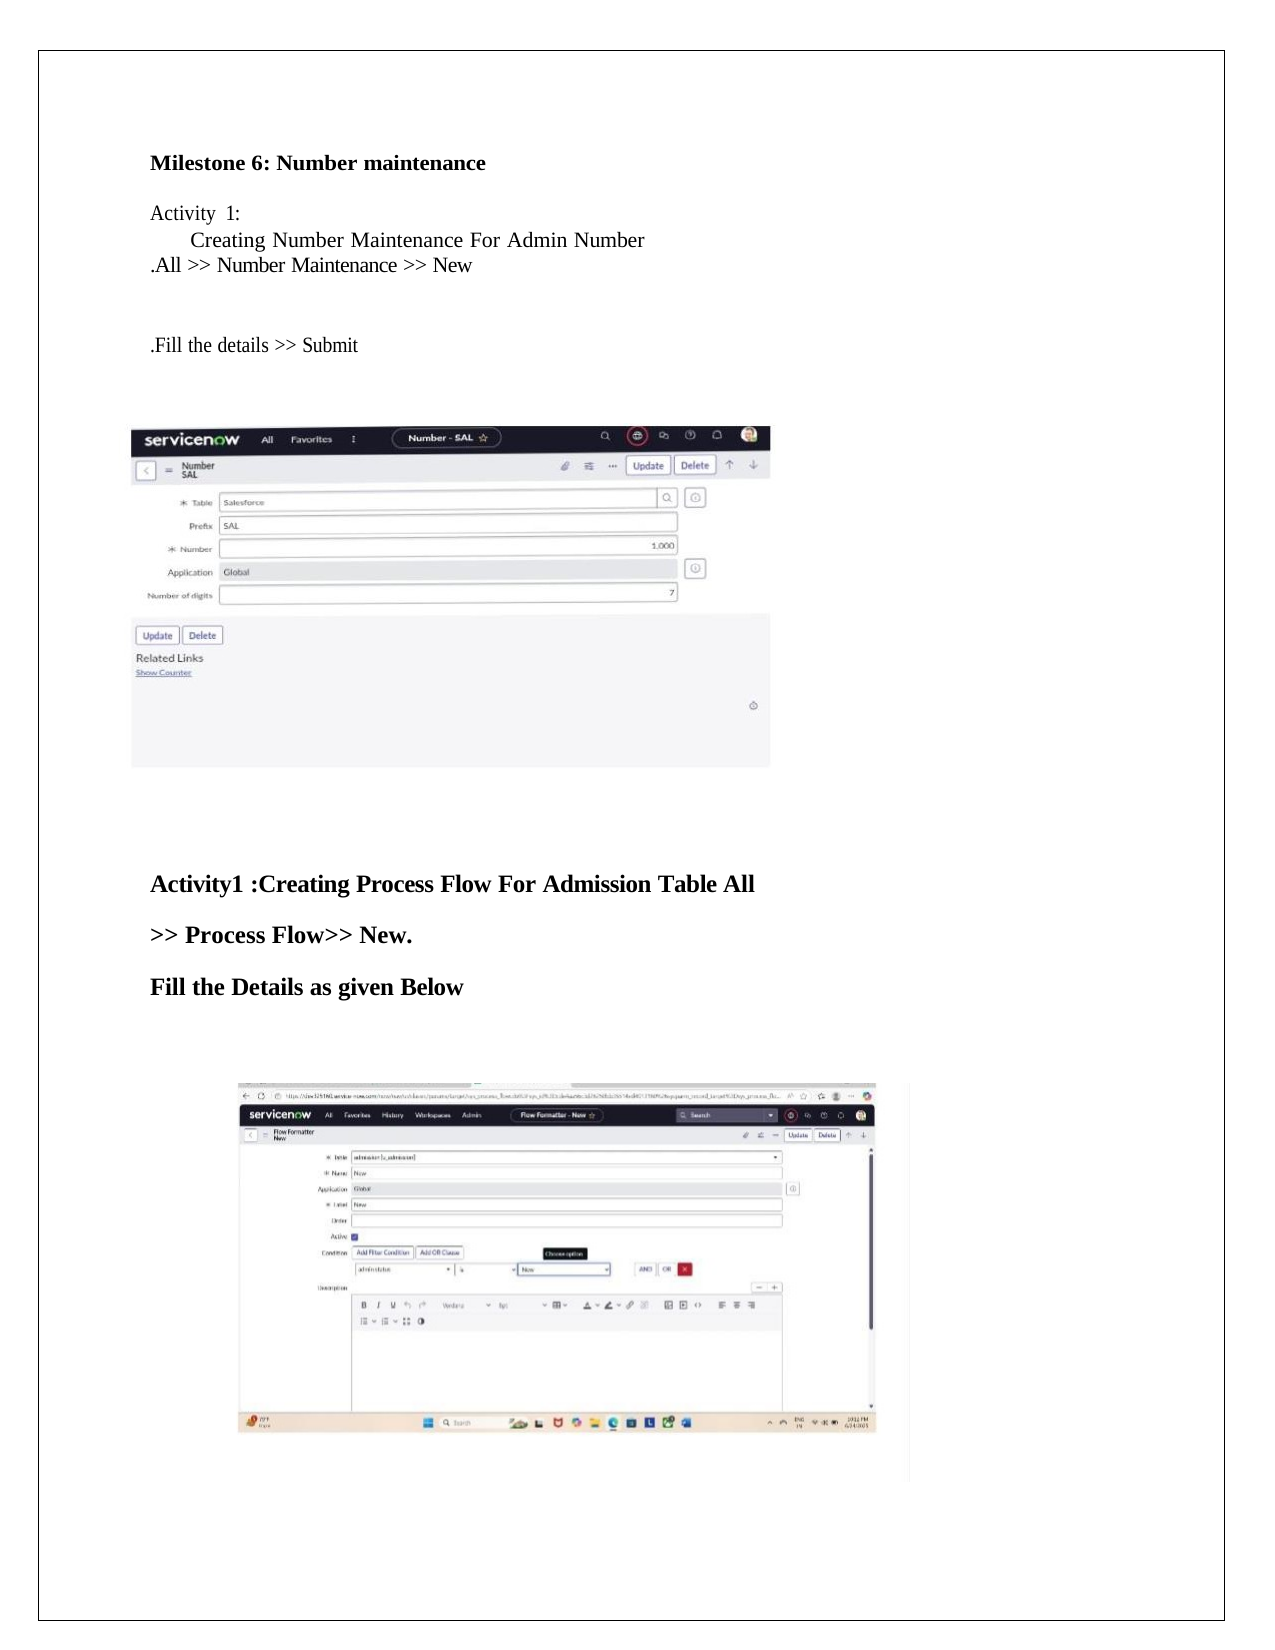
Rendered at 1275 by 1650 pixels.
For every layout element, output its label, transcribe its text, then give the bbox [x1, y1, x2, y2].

picture [236, 1083, 910, 1482]
text .All >> Number Maintenance >> New [150, 252, 1162, 278]
text Activity 1: [150, 200, 1162, 225]
text Activity1 :Creating Process Flow For Admission Table All >> Process Flow>> New. [150, 869, 769, 949]
text Milestone 6: Number maintenance [150, 149, 1162, 175]
text Fill the Details as given Below [150, 972, 1162, 1001]
text Creating Number Maintenance For Admin Number [190, 226, 1162, 252]
text .Fill the details >> Submit [150, 332, 1162, 357]
picture [118, 423, 777, 769]
